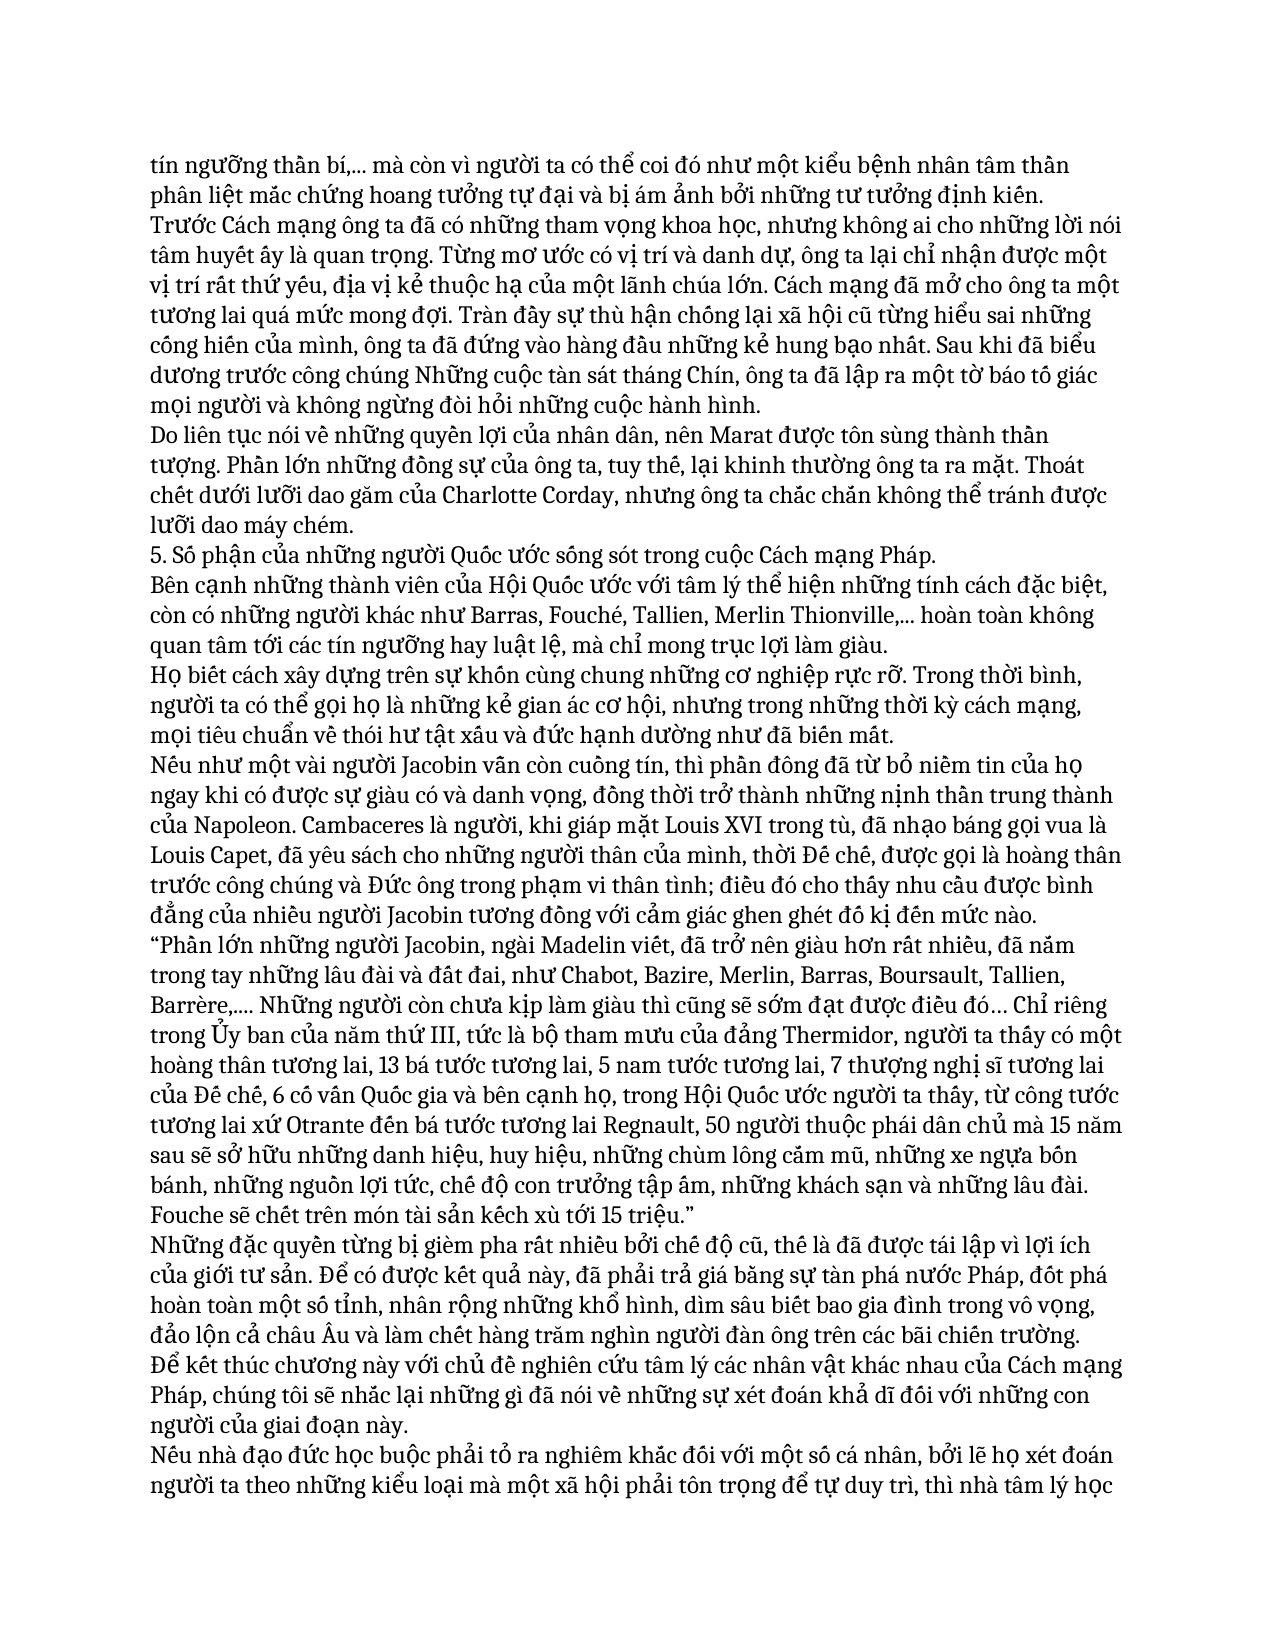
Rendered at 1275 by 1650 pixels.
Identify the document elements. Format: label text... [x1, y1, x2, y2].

text Bên cạnh những thành viên của Hội Quốc ước với tâm lý thể hiện những tính cách đặc biệt, còn có những người khác như Barras, Fouché, Tallien, Merlin Thionville,... hoàn toàn không quan tâm tới các tín ngưỡng hay luật lệ, mà chỉ mong trục lợi làm giàu. [150, 570, 1125, 660]
text Nếu như một vài người Jacobin vẫn còn cuồng tín, thì phần đông đã từ bỏ niềm tin của họ ngay khi có được sự giàu có và danh vọng, đồng thời trở thành những nịnh thần trung thành của Napoleon. Cambaceres là người, khi giáp mặt Louis XVI trong tù, đã nhạo báng gọi vua là Louis Capet, đã yêu sách cho những người thân của mình, thời Đế chế, được gọi là hoàng thân trước công chúng và Đức ông trong phạm vi thân tình; điều đó cho thấy nhu cầu được bình đẳng của nhiều người Jacobin tương đồng với cảm giác ghen ghét đố kị đến mức nào. [150, 750, 1125, 930]
text Do liên tục nói về những quyền lợi của nhân dân, nên Marat được tôn sùng thành thần tượng. Phần lớn những đồng sự của ông ta, tuy thế, lại khinh thường ông ta ra mặt. Thoát chết dưới lưỡi dao găm của Charlotte Corday, nhưng ông ta chắc chắn không thể tránh được lưỡi dao máy chém. [150, 420, 1125, 540]
text 5. Số phận của những người Quốc ước sống sót trong cuộc Cách mạng Pháp. [150, 540, 1125, 570]
text Để kết thúc chương này với chủ đề nghiên cứu tâm lý các nhân vật khác nhau của Cách mạng Pháp, chúng tôi sẽ nhắc lại những gì đã nói về những sự xét đoán khả dĩ đối với những con người của giai đoạn này. [150, 1350, 1125, 1440]
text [150, 1440, 1125, 1500]
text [150, 150, 1125, 210]
text Những đặc quyền từng bị gièm pha rất nhiều bởi chế độ cũ, thế là đã được tái lập vì lợi ích của giới tư sản. Để có được kết quả này, đã phải trả giá bằng sự tàn phá nước Pháp, đốt phá hoàn toàn một số tỉnh, nhân rộng những khổ hình, dìm sâu biết bao gia đình trong vô vọng, đảo lộn cả châu Âu và làm chết hàng trăm nghìn người đàn ông trên các bãi chiến trường. [150, 1230, 1125, 1350]
text “Phần lớn những người Jacobin, ngài Madelin viết, đã trở nên giàu hơn rất nhiều, đã nắm trong tay những lâu đài và đất đai, như Chabot, Bazire, Merlin, Barras, Boursault, Tallien, Barrère,.... Những người còn chưa kịp làm giàu thì cũng sẽ sớm đạt được điều đó… Chỉ riêng trong Ủy ban của năm thứ III, tức là bộ tham mưu của đảng Thermidor, người ta thấy có một hoàng thân tương lai, 13 bá tước tương lai, 5 nam tước tương lai, 7 thượng nghị sĩ tương lai của Đế chế, 6 cố vấn Quốc gia và bên cạnh họ, trong Hội Quốc ước người ta thấy, từ công tước tương lai xứ Otrante đến bá tước tương lai Regnault, 50 người thuộc phái dân chủ mà 15 năm sau sẽ sở hữu những danh hiệu, huy hiệu, những chùm lông cắm mũ, những xe ngựa bốn bánh, những nguồn lợi tức, chế độ con trưởng tập ấm, những khách sạn và những lâu đài. Fouche sẽ chết trên món tài sản kếch xù tới 15 triệu.” [150, 930, 1125, 1230]
text Họ biết cách xây dựng trên sự khốn cùng chung những cơ nghiệp rực rỡ. Trong thời bình, người ta có thể gọi họ là những kẻ gian ác cơ hội, nhưng trong những thời kỳ cách mạng, mọi tiêu chuẩn về thói hư tật xấu và đức hạnh dường như đã biến mất. [150, 660, 1125, 750]
text Trước Cách mạng ông ta đã có những tham vọng khoa học, nhưng không ai cho những lời nói tâm huyết ấy là quan trọng. Từng mơ ước có vị trí và danh dự, ông ta lại chỉ nhận được một vị trí rất thứ yếu, địa vị kẻ thuộc hạ của một lãnh chúa lớn. Cách mạng đã mở cho ông ta một tương lai quá mức mong đợi. Tràn đầy sự thù hận chống lại xã hội cũ từng hiểu sai những cống hiến của mình, ông ta đã đứng vào hàng đầu những kẻ hung bạo nhất. Sau khi đã biểu dương trước công chúng Những cuộc tàn sát tháng Chín, ông ta đã lập ra một tờ báo tố giác mọi người và không ngừng đòi hỏi những cuộc hành hình. [150, 210, 1125, 420]
